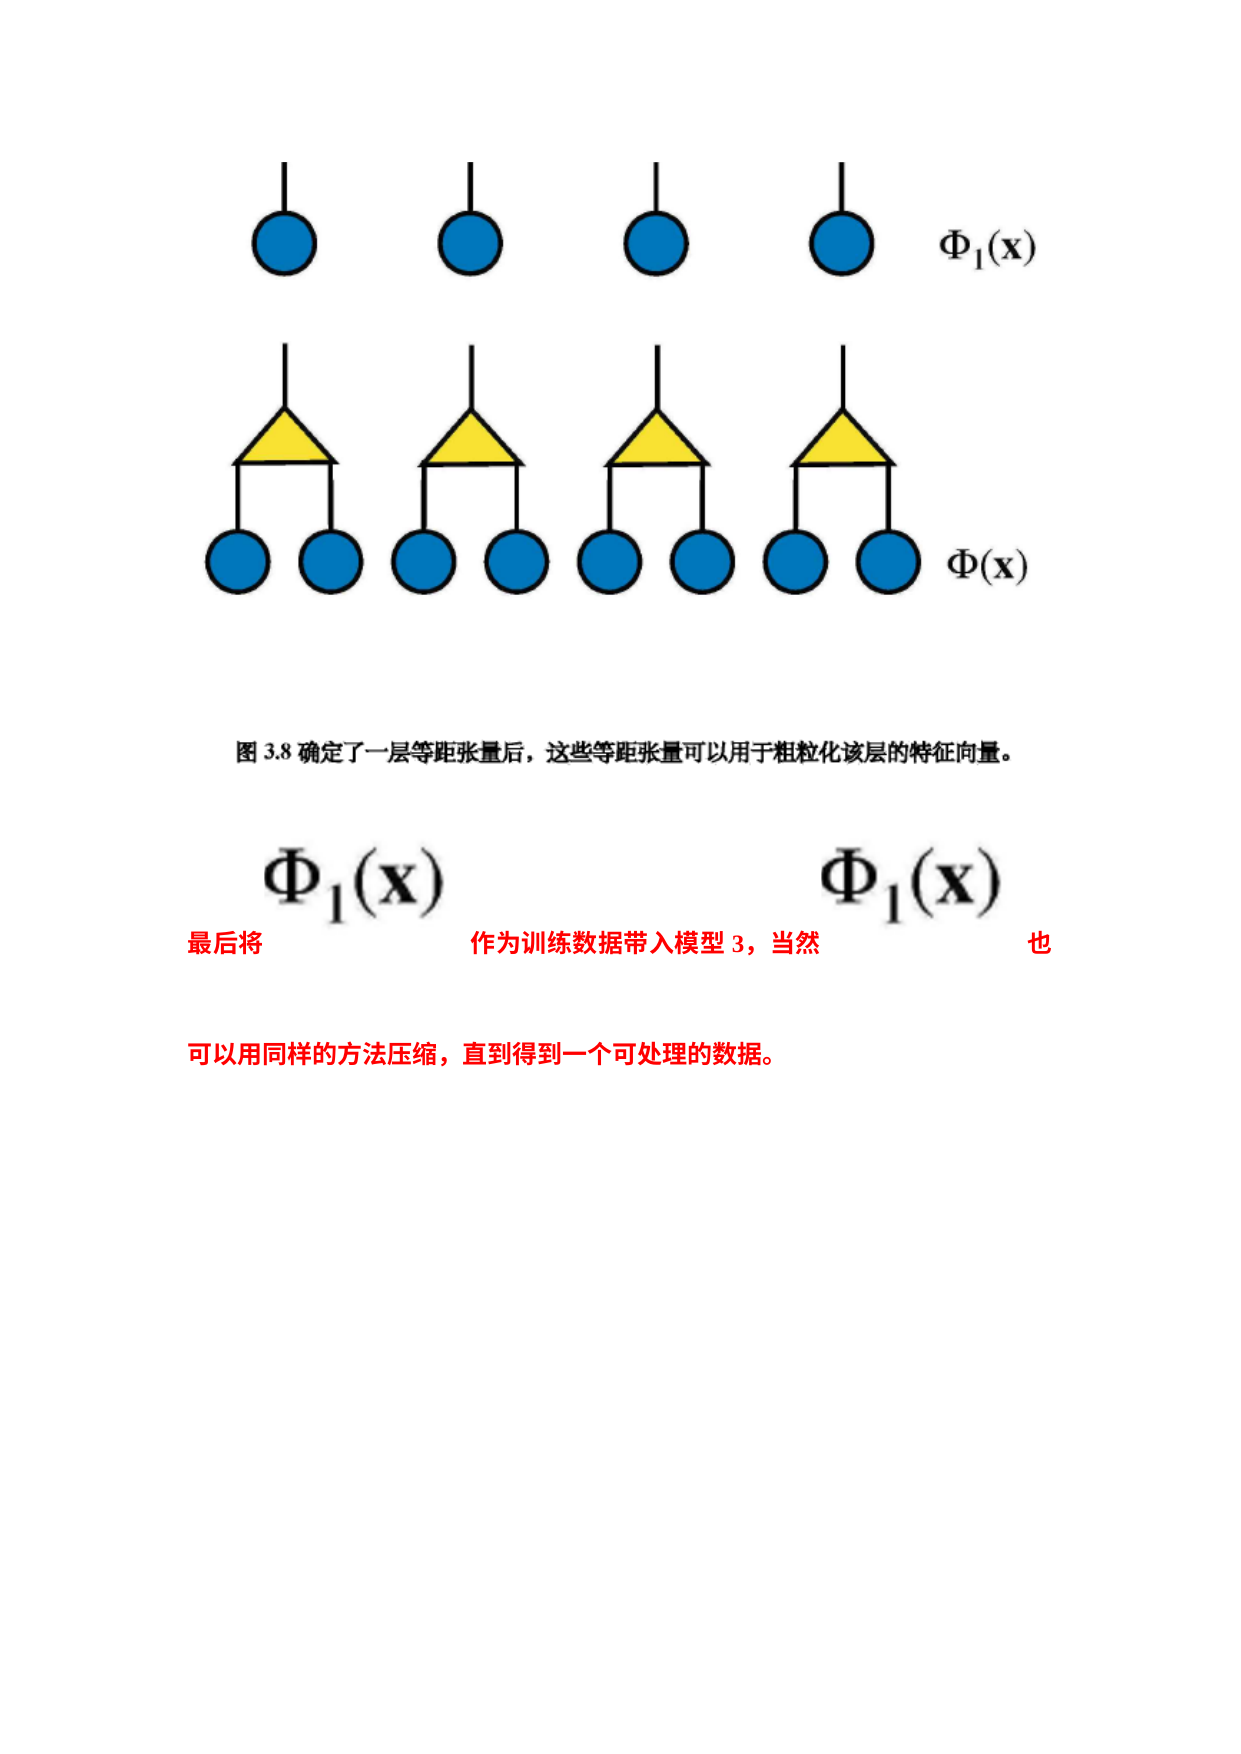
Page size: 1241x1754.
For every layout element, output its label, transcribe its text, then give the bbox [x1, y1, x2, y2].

picture [821, 792, 1028, 953]
picture [264, 792, 471, 953]
picture [187, 162, 1053, 774]
